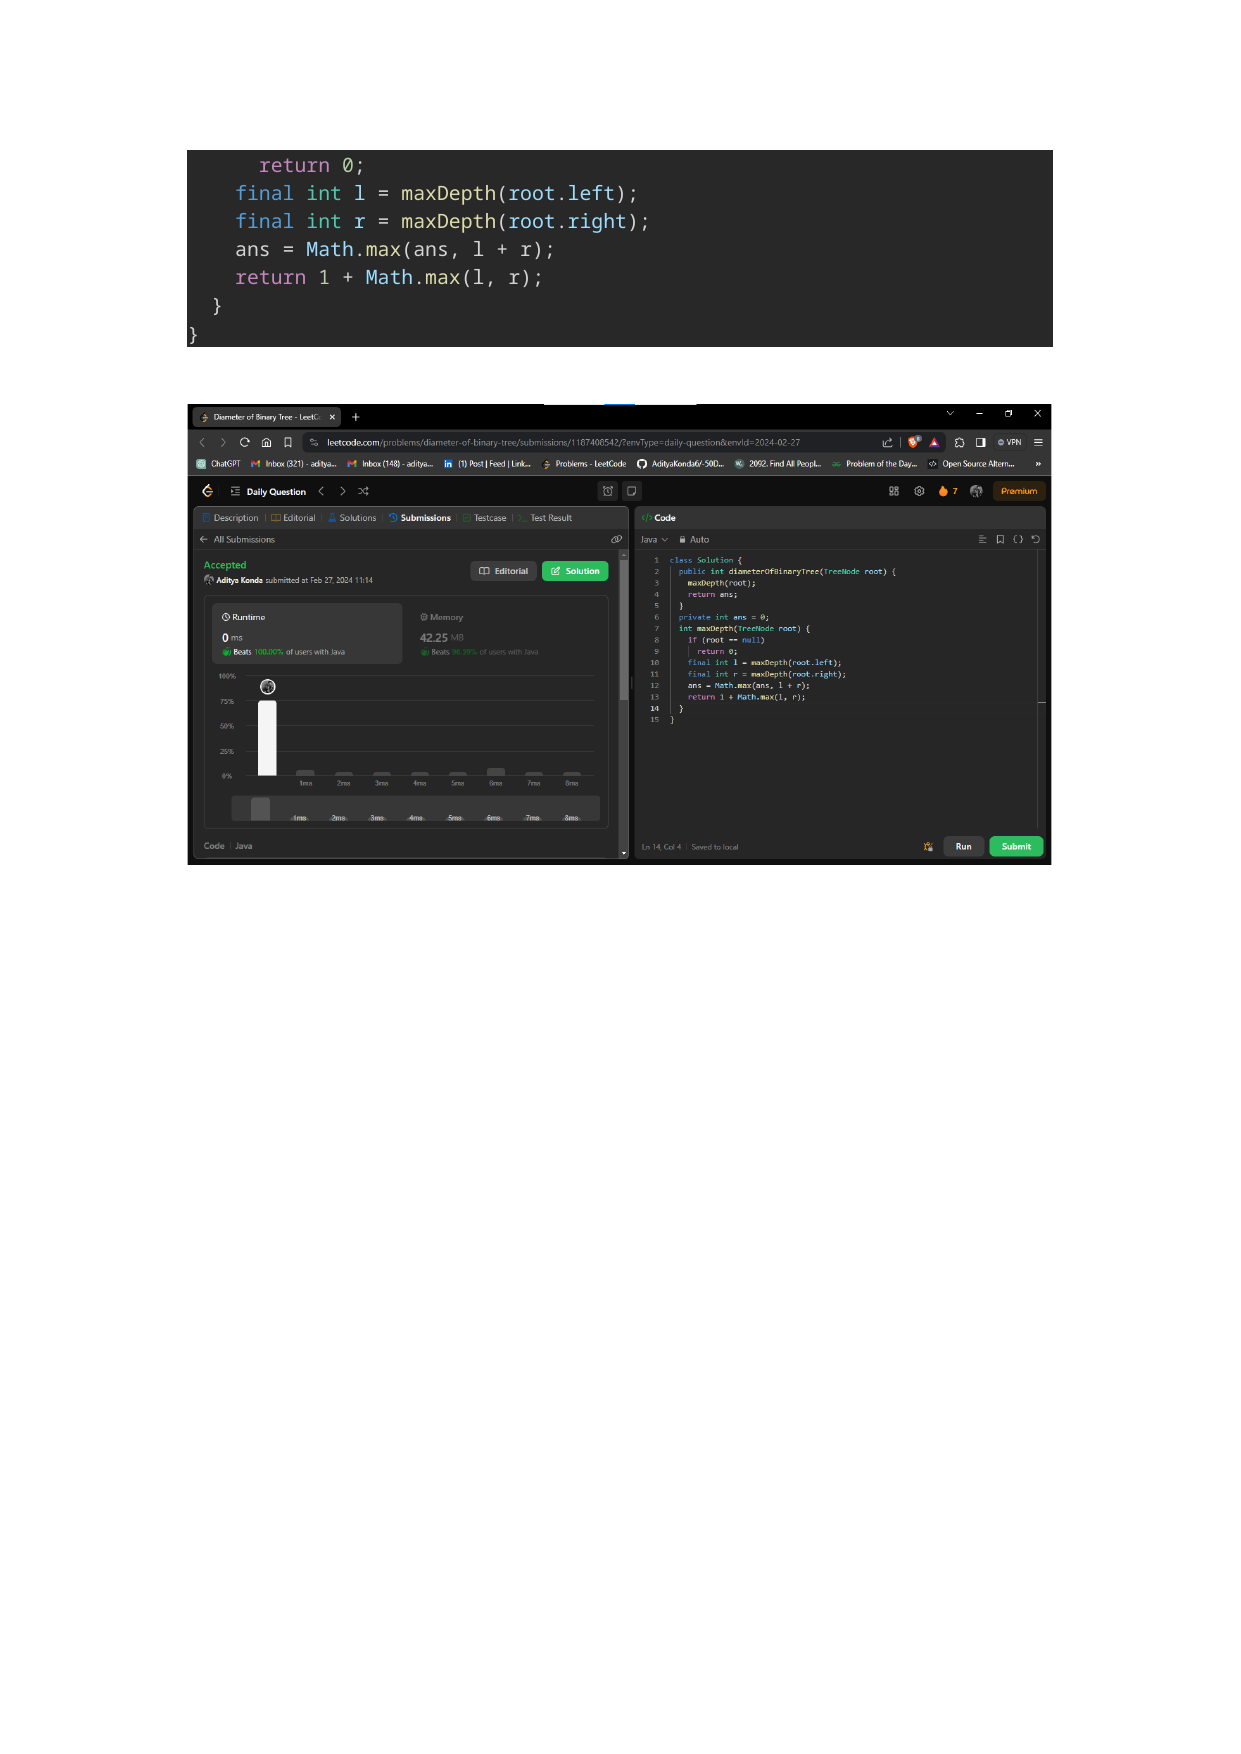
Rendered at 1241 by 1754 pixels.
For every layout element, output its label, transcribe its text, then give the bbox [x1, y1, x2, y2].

text ans = Math.max(ans, l + r); [187, 234, 1053, 262]
text final int r = maxDepth(root.right); [187, 206, 1053, 234]
text } [187, 319, 1053, 347]
text } [187, 291, 1053, 319]
text return 1 + Math.max(l, r); [187, 262, 1053, 291]
text final int l = maxDepth(root.left); [187, 178, 1053, 206]
picture [187, 404, 1052, 865]
text return 0; [187, 150, 1053, 178]
